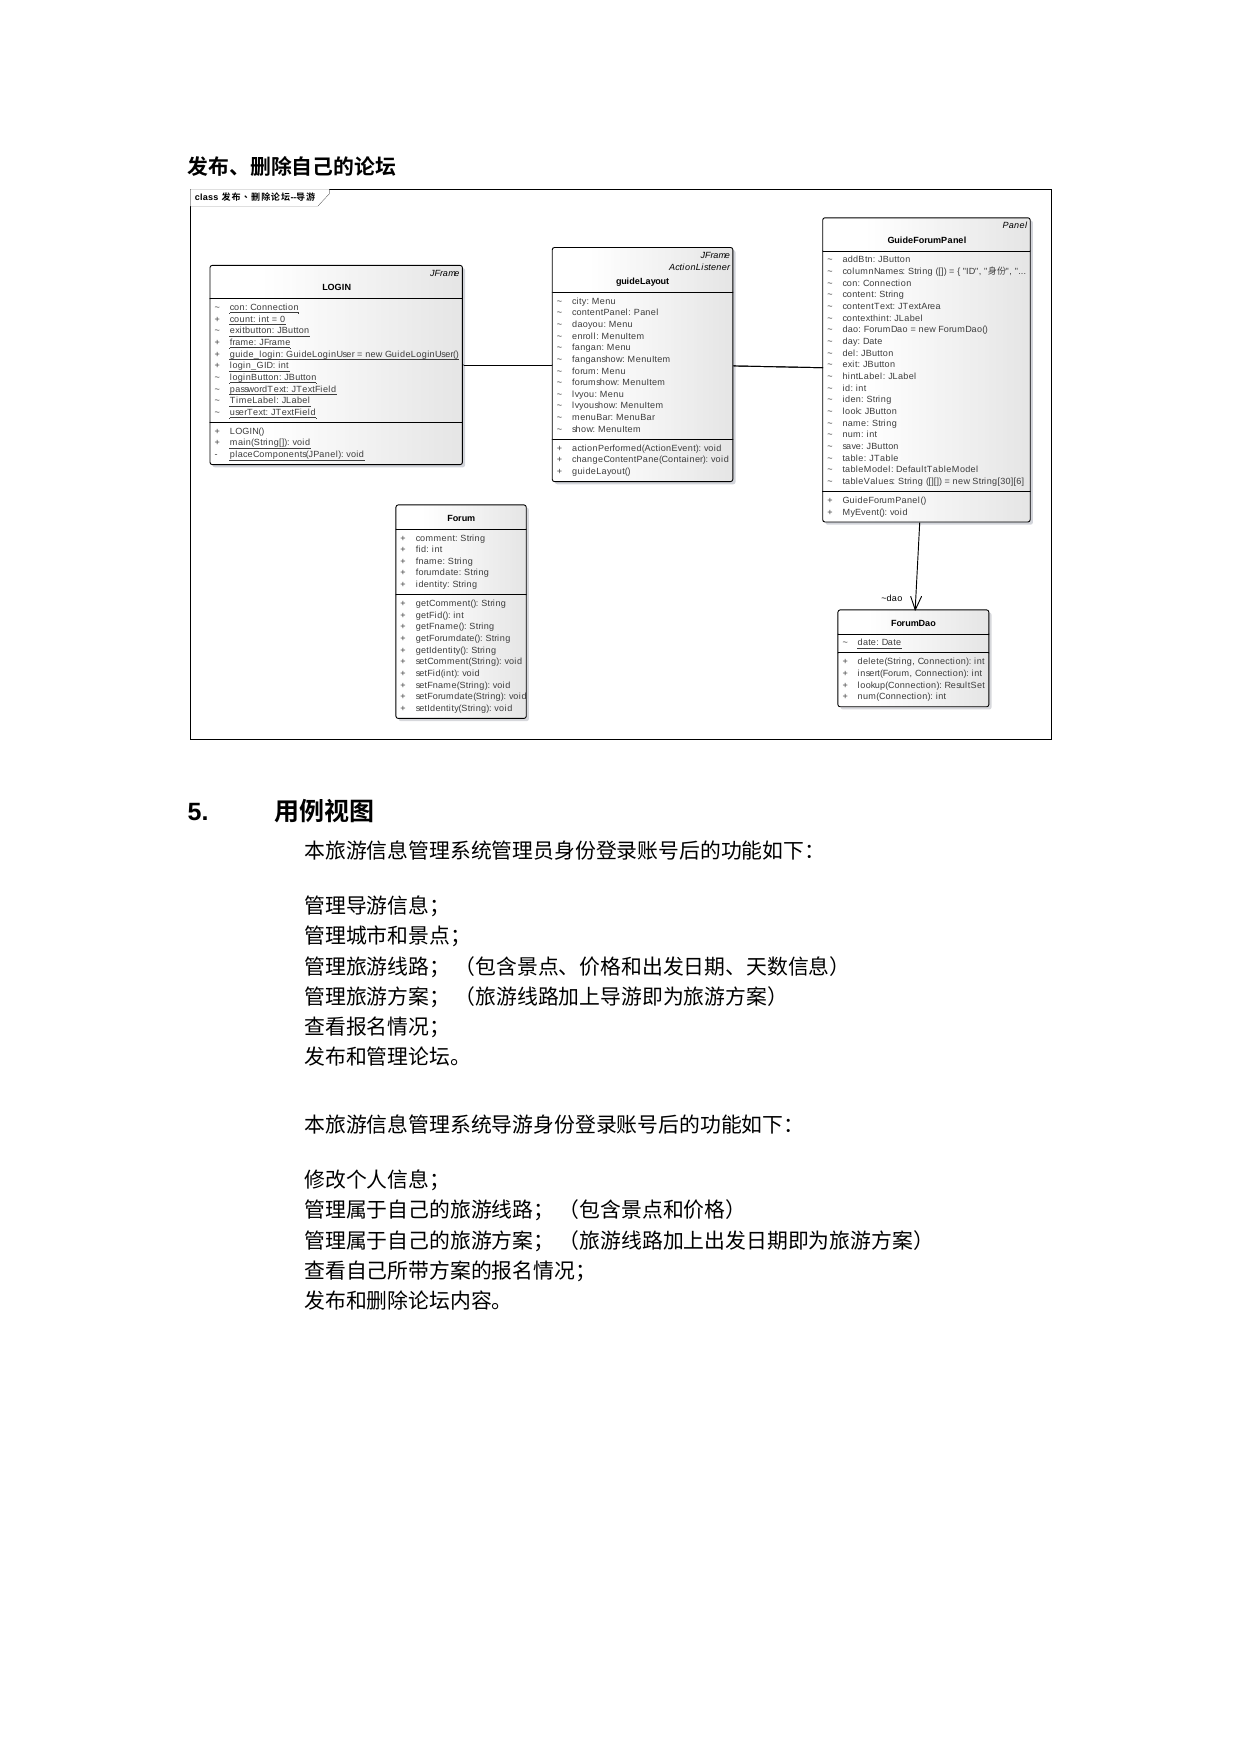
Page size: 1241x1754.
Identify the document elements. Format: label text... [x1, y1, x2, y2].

text 发布和管理论坛。 [262, 1041, 1053, 1071]
text 本旅游信息管理系统导游身份登录账号后的功能如下： [262, 1108, 1053, 1138]
text 管理导游信息； [262, 889, 1053, 920]
text 查看自己所带方案的报名情况； [262, 1254, 1053, 1284]
subtitle 5. 用例视图 [187, 792, 1053, 828]
text 管理旅游方案； （旅游线路加上导游即为旅游方案） [262, 980, 1053, 1010]
text 查看报名情况； [262, 1010, 1053, 1041]
text 本旅游信息管理系统管理员身份登录账号后的功能如下： [262, 834, 1053, 864]
text 发布和删除论坛内容。 [292, 1284, 1053, 1314]
text 修改个人信息； [262, 1163, 1053, 1194]
text 管理属于自己的旅游线路； （包含景点和价格） [262, 1194, 1053, 1224]
text 管理属于自己的旅游方案； （旅游线路加上出发日期即为旅游方案） [262, 1224, 1053, 1254]
text 管理旅游线路； （包含景点、价格和出发日期、天数信息） [262, 950, 1053, 980]
text 管理城市和景点； [262, 920, 1053, 950]
subtitle 发布、删除自己的论坛 [187, 150, 1053, 180]
